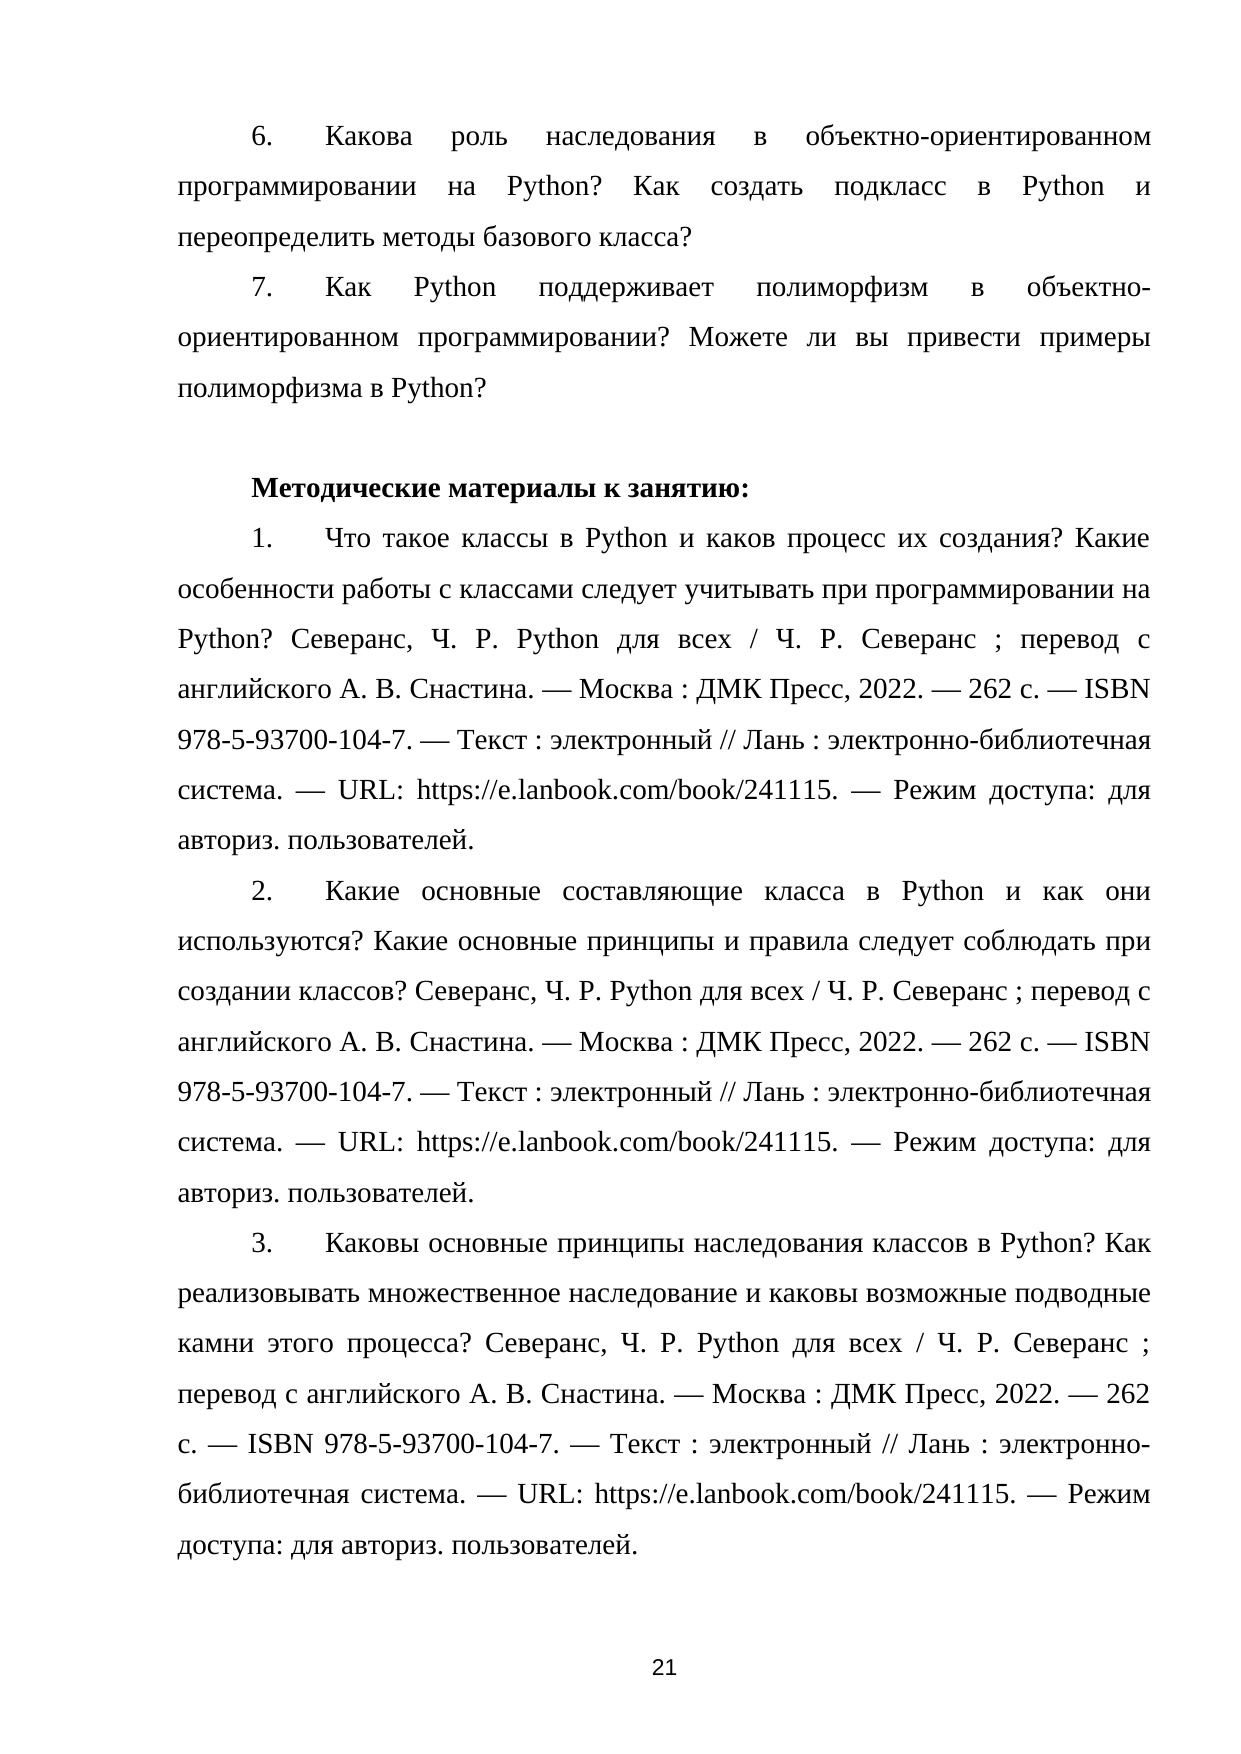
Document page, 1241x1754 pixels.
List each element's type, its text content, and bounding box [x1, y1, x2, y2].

list Что такое классы в Python и каков процесс их создания? Какие особенности работы с классами следует учитывать при программировании на Python? Северанс, Ч. Р. Python для всех / Ч. Р. Северанс ; перевод с английского А. В. Снастина. — Москва : ДМК Пресс, 2022. — 262 с. — ISBN 978-5-93700-104-7. — Текст : электронный // Лань : электронно-библиотечная система. — URL: https://e.lanbook.com/book/241115. — Режим доступа: для авториз. пользователей. [177, 521, 1152, 856]
list Какова роль наследования в объектно-ориентированном программировании на Python? Как создать подкласс в Python и переопределить методы базового класса? [177, 118, 1152, 252]
list Каковы основные принципы наследования классов в Python? Как реализовывать множественное наследование и каковы возможные подводные камни этого процесса? Северанс, Ч. Р. Python для всех / Ч. Р. Северанс ; перевод с английского А. В. Снастина. — Москва : ДМК Пресс, 2022. — 262 с. — ISBN 978-5-93700-104-7. — Текст : электронный // Лань : электронно-библиотечная система. — URL: https://e.lanbook.com/book/241115. — Режим доступа: для авториз. пользователей. [177, 1225, 1152, 1560]
list Методические материалы к занятию: [177, 470, 1152, 504]
list Как Python поддерживает полиморфизм в объектно-ориентированном программировании? Можете ли вы привести примеры полиморфизма в Python? [177, 269, 1152, 403]
list Какие основные составляющие класса в Python и как они используются? Какие основные принципы и правила следует соблюдать при создании классов? Северанс, Ч. Р. Python для всех / Ч. Р. Северанс ; перевод с английского А. В. Снастина. — Москва : ДМК Пресс, 2022. — 262 с. — ISBN 978-5-93700-104-7. — Текст : электронный // Лань : электронно-библиотечная система. — URL: https://e.lanbook.com/book/241115. — Режим доступа: для авториз. пользователей. [177, 873, 1152, 1208]
